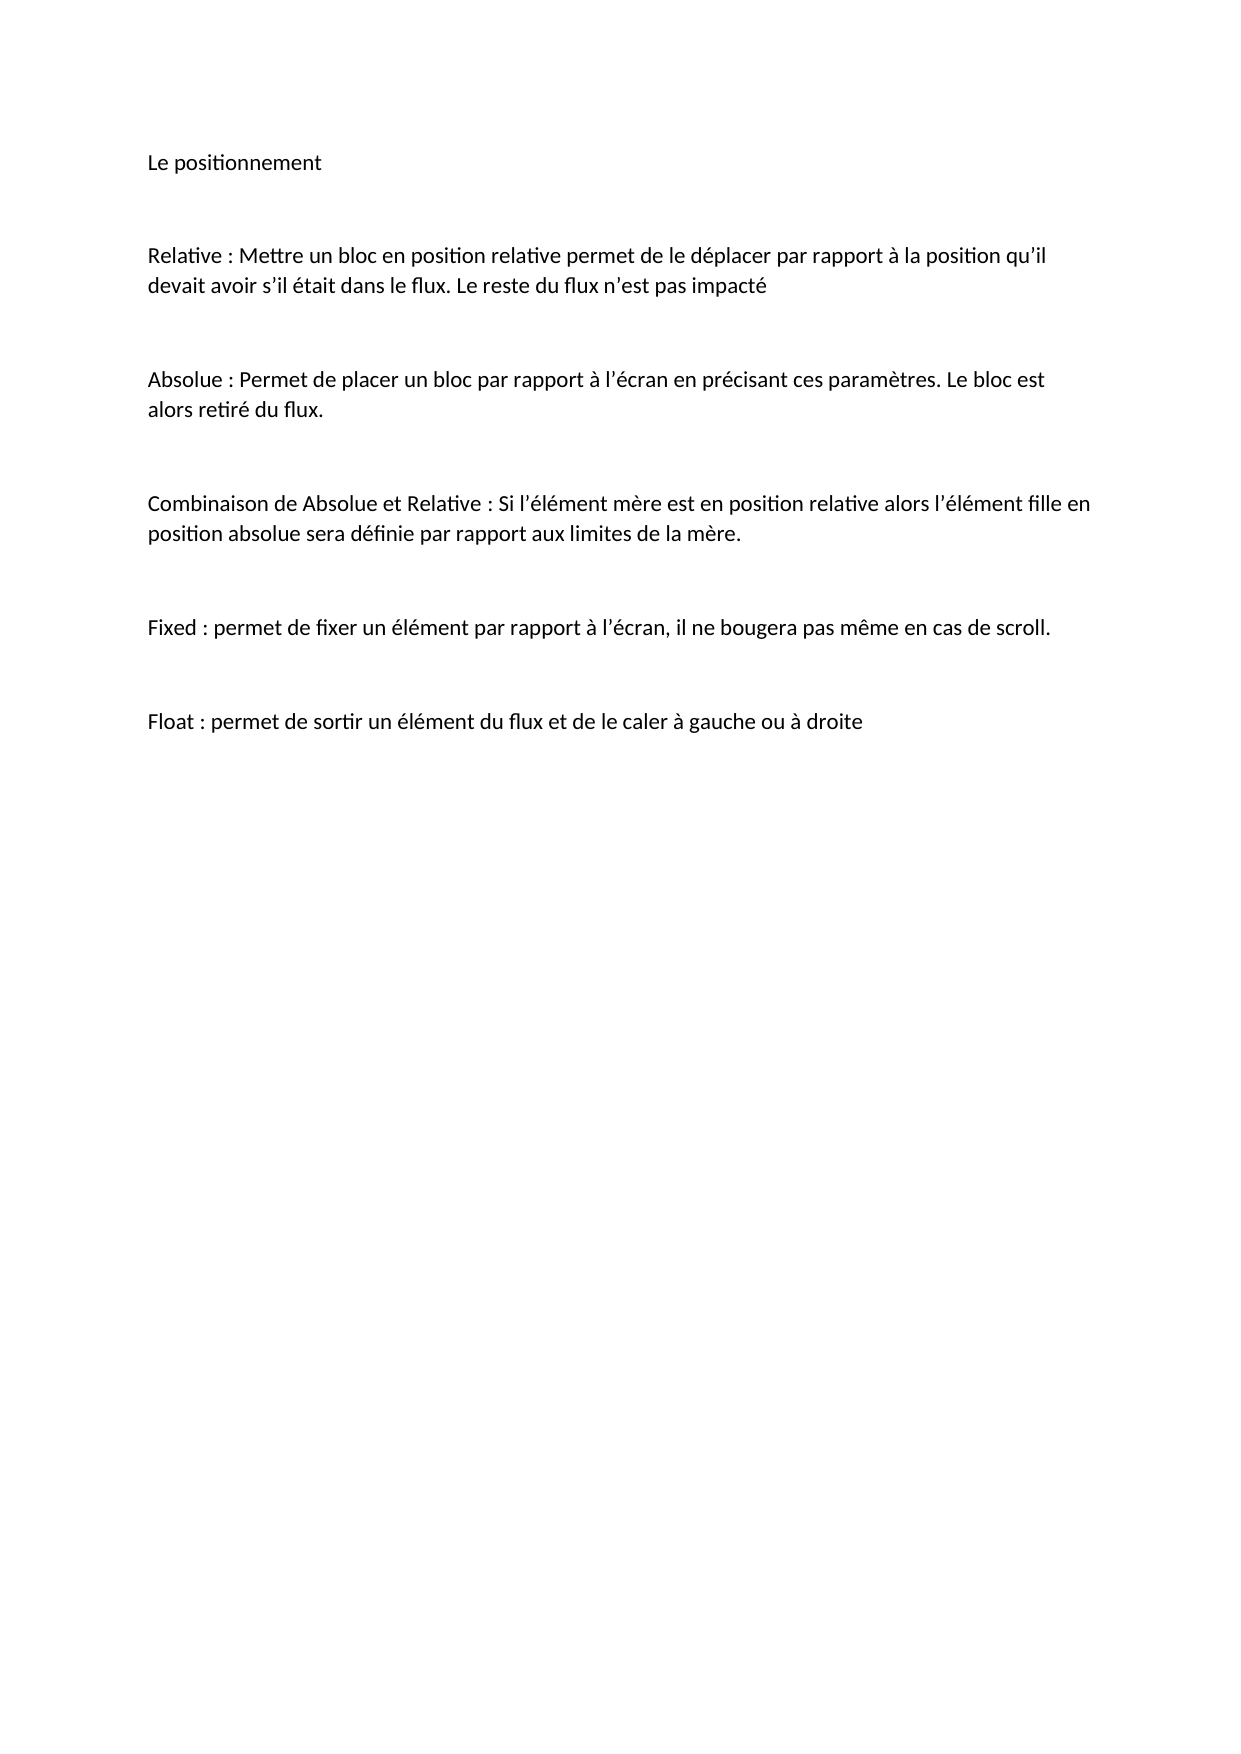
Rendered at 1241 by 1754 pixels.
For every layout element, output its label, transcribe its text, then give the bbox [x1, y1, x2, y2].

text Fixed : permet de fixer un élément par rapport à l’écran, il ne bougera pas même en cas de scroll. [148, 613, 1093, 641]
text Le positionnement [148, 148, 1093, 176]
text Combinaison de Absolue et Relative : Si l’élément mère est en position relative alors l’élément fille en position absolue sera définie par rapport aux limites de la mère. [148, 489, 1093, 547]
text Absolue : Permet de placer un bloc par rapport à l’écran en précisant ces paramètres. Le bloc est alors retiré du flux. [148, 365, 1093, 423]
text Relative : Mettre un bloc en position relative permet de le déplacer par rapport à la position qu’il devait avoir s’il était dans le flux. Le reste du flux n’est pas impacté [148, 241, 1093, 299]
text Float : permet de sortir un élément du flux et de le caler à gauche ou à droite [148, 707, 1093, 735]
